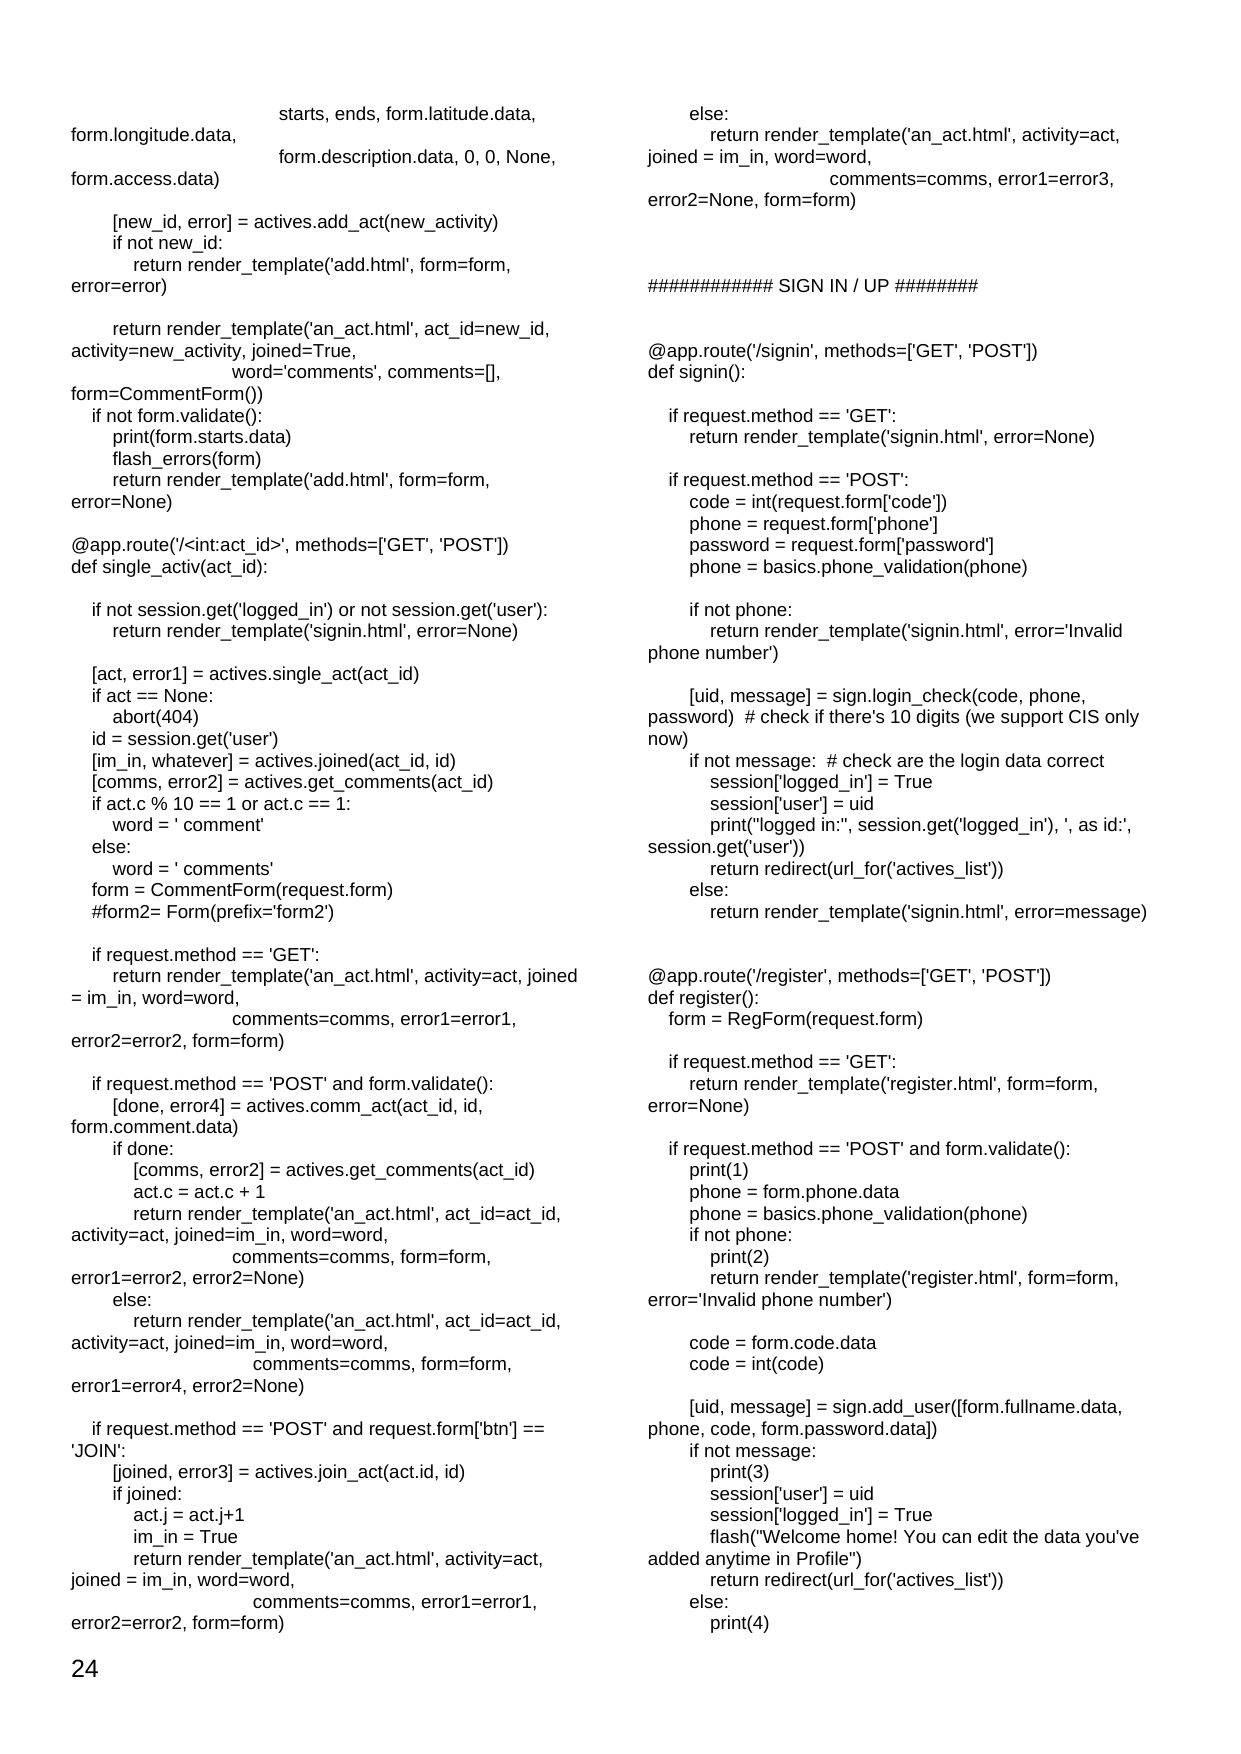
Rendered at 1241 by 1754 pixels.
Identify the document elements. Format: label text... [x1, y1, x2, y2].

text comments=comms, error1=error1, error2=error2, form=form) [71, 1008, 593, 1051]
text return render_template('signin.html', error='Invalid phone number') [648, 620, 1169, 663]
text word = ' comment' [71, 814, 593, 836]
text [comms, error2] = actives.get_comments(act_id) [71, 771, 593, 793]
text else: [71, 836, 593, 857]
text phone = basics.phone_validation(phone) [648, 555, 1169, 577]
text if request.method == 'POST' and form.validate(): [71, 1073, 593, 1094]
text ############ SIGN IN / UP ######## [648, 275, 1169, 297]
text if not session.get('logged_in') or not session.get('user'): [71, 598, 593, 620]
text session['user'] = uid [648, 1483, 1169, 1504]
text code = form.code.data [648, 1332, 1169, 1353]
text id = session.get('user') [71, 728, 593, 749]
text [done, error4] = actives.comm_act(act_id, id, form.comment.data) [71, 1094, 593, 1138]
text if request.method == 'POST' and form.validate(): [648, 1138, 1169, 1159]
text code = int(request.form['code']) [648, 491, 1169, 512]
text #form2= Form(prefix='form2') [71, 900, 593, 922]
text if done: [71, 1138, 593, 1159]
text session['logged_in'] = True [648, 1504, 1169, 1526]
text comments=comms, form=form, error1=error4, error2=None) [71, 1353, 593, 1396]
text [uid, message] = sign.login_check(code, phone, password) # check if there's 10 digits (we support CIS only now) [648, 685, 1169, 749]
text [comms, error2] = actives.get_comments(act_id) [71, 1159, 593, 1181]
text return render_template('add.html', form=form, error=error) [71, 253, 593, 297]
text comments=comms, form=form, error1=error2, error2=None) [71, 1245, 593, 1288]
text @app.route('/register', methods=['GET', 'POST']) [648, 965, 1169, 987]
text comments=comms, error1=error1, error2=error2, form=form) [71, 1590, 593, 1633]
text form = RegForm(request.form) [648, 1008, 1169, 1030]
text if joined: [71, 1483, 593, 1504]
text session['logged_in'] = True [648, 771, 1169, 793]
text def signin(): [648, 361, 1169, 383]
text return redirect(url_for('actives_list')) [648, 857, 1169, 879]
text password = request.form['password'] [648, 534, 1169, 555]
text return render_template('register.html', form=form, error=None) [648, 1073, 1169, 1116]
text word = ' comments' [71, 857, 593, 879]
text act.j = act.j+1 [71, 1504, 593, 1526]
text return render_template('add.html', form=form, error=None) [71, 469, 593, 512]
text return render_template('an_act.html', act_id=new_id, activity=new_activity, joined=True, [71, 318, 593, 361]
text return render_template('signin.html', error=None) [648, 426, 1169, 448]
text if request.method == 'POST': [648, 469, 1169, 491]
text if request.method == 'GET': [648, 404, 1169, 426]
text return render_template('register.html', form=form, error='Invalid phone number') [648, 1267, 1169, 1310]
text [uid, message] = sign.add_user([form.fullname.data, phone, code, form.password.data]) [648, 1396, 1169, 1439]
text return render_template('an_act.html', activity=act, joined = im_in, word=word, [71, 965, 593, 1008]
text if act == None: [71, 685, 593, 706]
text comments=comms, error1=error3, error2=None, form=form) [648, 167, 1169, 210]
text if not phone: [648, 598, 1169, 620]
text phone = request.form['phone'] [648, 512, 1169, 534]
text [new_id, error] = actives.add_act(new_activity) [71, 210, 593, 232]
text if not new_id: [71, 232, 593, 253]
text code = int(code) [648, 1353, 1169, 1375]
text if act.c % 10 == 1 or act.c == 1: [71, 793, 593, 814]
text [joined, error3] = actives.join_act(act.id, id) [71, 1461, 593, 1483]
text flash("Welcome home! You can edit the data you've added anytime in Profile") [648, 1526, 1169, 1569]
text word='comments', comments=[], form=CommentForm()) [71, 361, 593, 404]
text print(4) [648, 1612, 1169, 1633]
text form.description.data, 0, 0, None, form.access.data) [71, 146, 593, 189]
text return render_template('an_act.html', activity=act, joined = im_in, word=word, [71, 1547, 593, 1590]
text act.c = act.c + 1 [71, 1181, 593, 1202]
text else: [648, 103, 1169, 124]
text starts, ends, form.latitude.data, form.longitude.data, [71, 103, 593, 146]
text print(1) [648, 1159, 1169, 1181]
text return render_template('an_act.html', activity=act, joined = im_in, word=word, [648, 124, 1169, 167]
text session['user'] = uid [648, 793, 1169, 814]
text if not message: # check are the login data correct [648, 749, 1169, 771]
text if request.method == 'POST' and request.form['btn'] == 'JOIN': [71, 1418, 593, 1461]
text return redirect(url_for('actives_list')) [648, 1569, 1169, 1590]
text return render_template('signin.html', error=message) [648, 900, 1169, 922]
text def register(): [648, 987, 1169, 1008]
text print(3) [648, 1461, 1169, 1483]
text if request.method == 'GET': [71, 943, 593, 965]
text phone = basics.phone_validation(phone) [648, 1202, 1169, 1224]
text @app.route('/signin', methods=['GET', 'POST']) [648, 340, 1169, 361]
text return render_template('an_act.html', act_id=act_id, activity=act, joined=im_in, word=word, [71, 1202, 593, 1245]
text [act, error1] = actives.single_act(act_id) [71, 663, 593, 685]
text im_in = True [71, 1526, 593, 1547]
text print(form.starts.data) [71, 426, 593, 448]
text phone = form.phone.data [648, 1181, 1169, 1202]
text if not form.validate(): [71, 404, 593, 426]
text print("logged in:", session.get('logged_in'), ', as id:', session.get('user')) [648, 814, 1169, 857]
text if not message: [648, 1439, 1169, 1461]
text else: [648, 1590, 1169, 1612]
text form = CommentForm(request.form) [71, 879, 593, 900]
text return render_template('an_act.html', act_id=act_id, activity=act, joined=im_in, word=word, [71, 1310, 593, 1353]
text @app.route('/<int:act_id>', methods=['GET', 'POST']) [71, 534, 593, 555]
text return render_template('signin.html', error=None) [71, 620, 593, 642]
text else: [648, 879, 1169, 900]
text abort(404) [71, 706, 593, 728]
text if request.method == 'GET': [648, 1051, 1169, 1073]
text if not phone: [648, 1224, 1169, 1245]
text flash_errors(form) [71, 448, 593, 469]
text else: [71, 1288, 593, 1310]
text [im_in, whatever] = actives.joined(act_id, id) [71, 749, 593, 771]
text print(2) [648, 1245, 1169, 1267]
text def single_activ(act_id): [71, 555, 593, 577]
